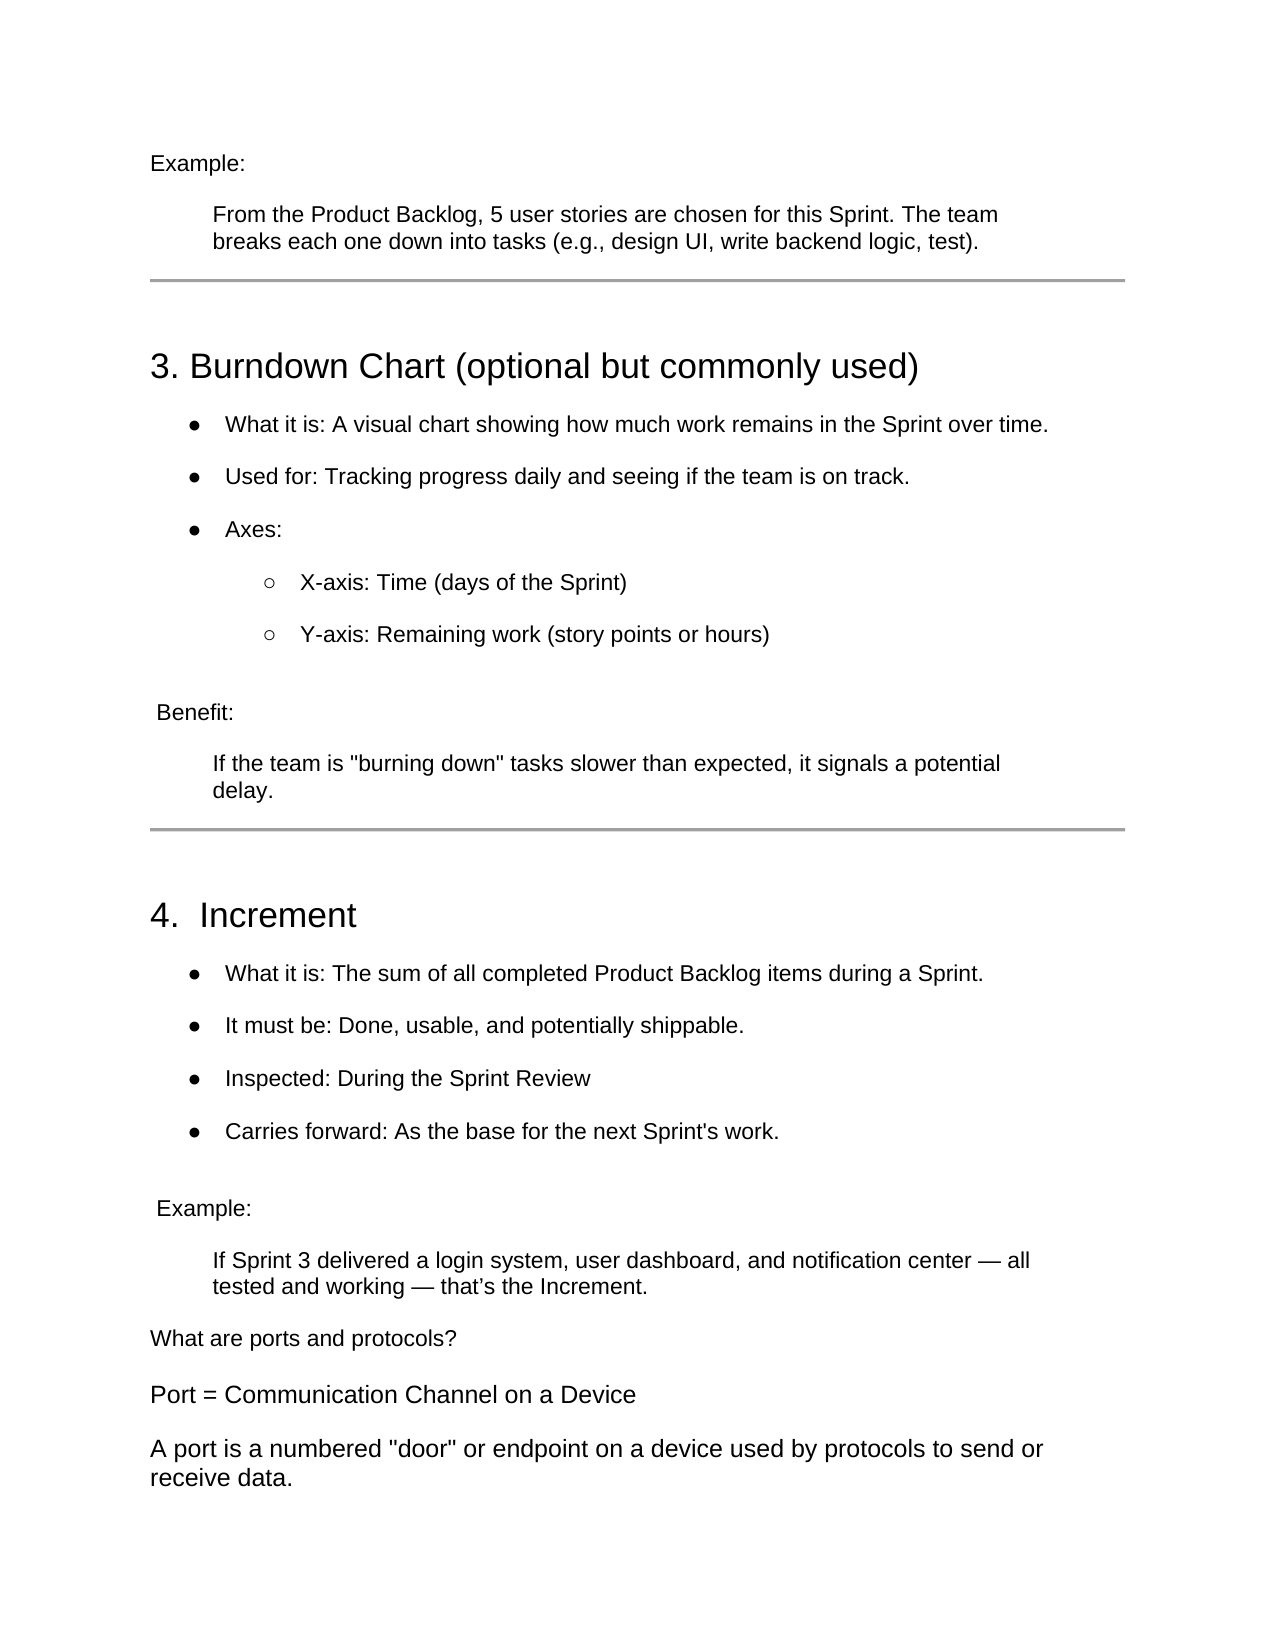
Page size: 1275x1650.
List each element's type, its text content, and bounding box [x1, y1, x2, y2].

list Used for: Tracking progress daily and seeing if the team is on track. [187, 463, 1125, 516]
text A port is a numbered "door" or endpoint on a device used by protocols to send or receive data. [150, 1434, 1125, 1491]
list Y-axis: Remaining work (story points or hours) [262, 621, 1125, 674]
list Carries forward: As the base for the next Sprint's work. [187, 1118, 1125, 1170]
text Benefit: [150, 699, 1125, 725]
list It must be: Done, usable, and potentially shippable. [187, 1012, 1125, 1065]
text Example: [150, 1195, 1125, 1222]
subtitle Port = Communication Channel on a Device [150, 1380, 1062, 1409]
list Axes: [187, 516, 1125, 569]
text From the Product Backlog, 5 user stories are chosen for this Sprint. The team breaks each one down into tasks (e.g., design UI, write backend logic, test). [212, 201, 1062, 254]
text If Sprint 3 delivered a login system, user dashboard, and notification center — all tested and working — that’s the Increment. [212, 1247, 1062, 1299]
list Inspected: During the Sprint Review [187, 1065, 1125, 1118]
list What it is: The sum of all completed Product Backlog items during a Sprint. [187, 959, 1125, 1012]
subtitle 3. Burndown Chart (optional but commonly used) [150, 345, 1125, 386]
text What are ports and protocols? [150, 1324, 1062, 1351]
subtitle 4. Increment [150, 894, 1125, 934]
list X-axis: Time (days of the Sprint) [262, 569, 1125, 621]
text If the team is "burning down" tasks slower than expected, it signals a potential delay. [212, 750, 1062, 803]
list What it is: A visual chart showing how much work remains in the Sprint over time. [187, 411, 1125, 463]
text Example: [150, 150, 1125, 176]
